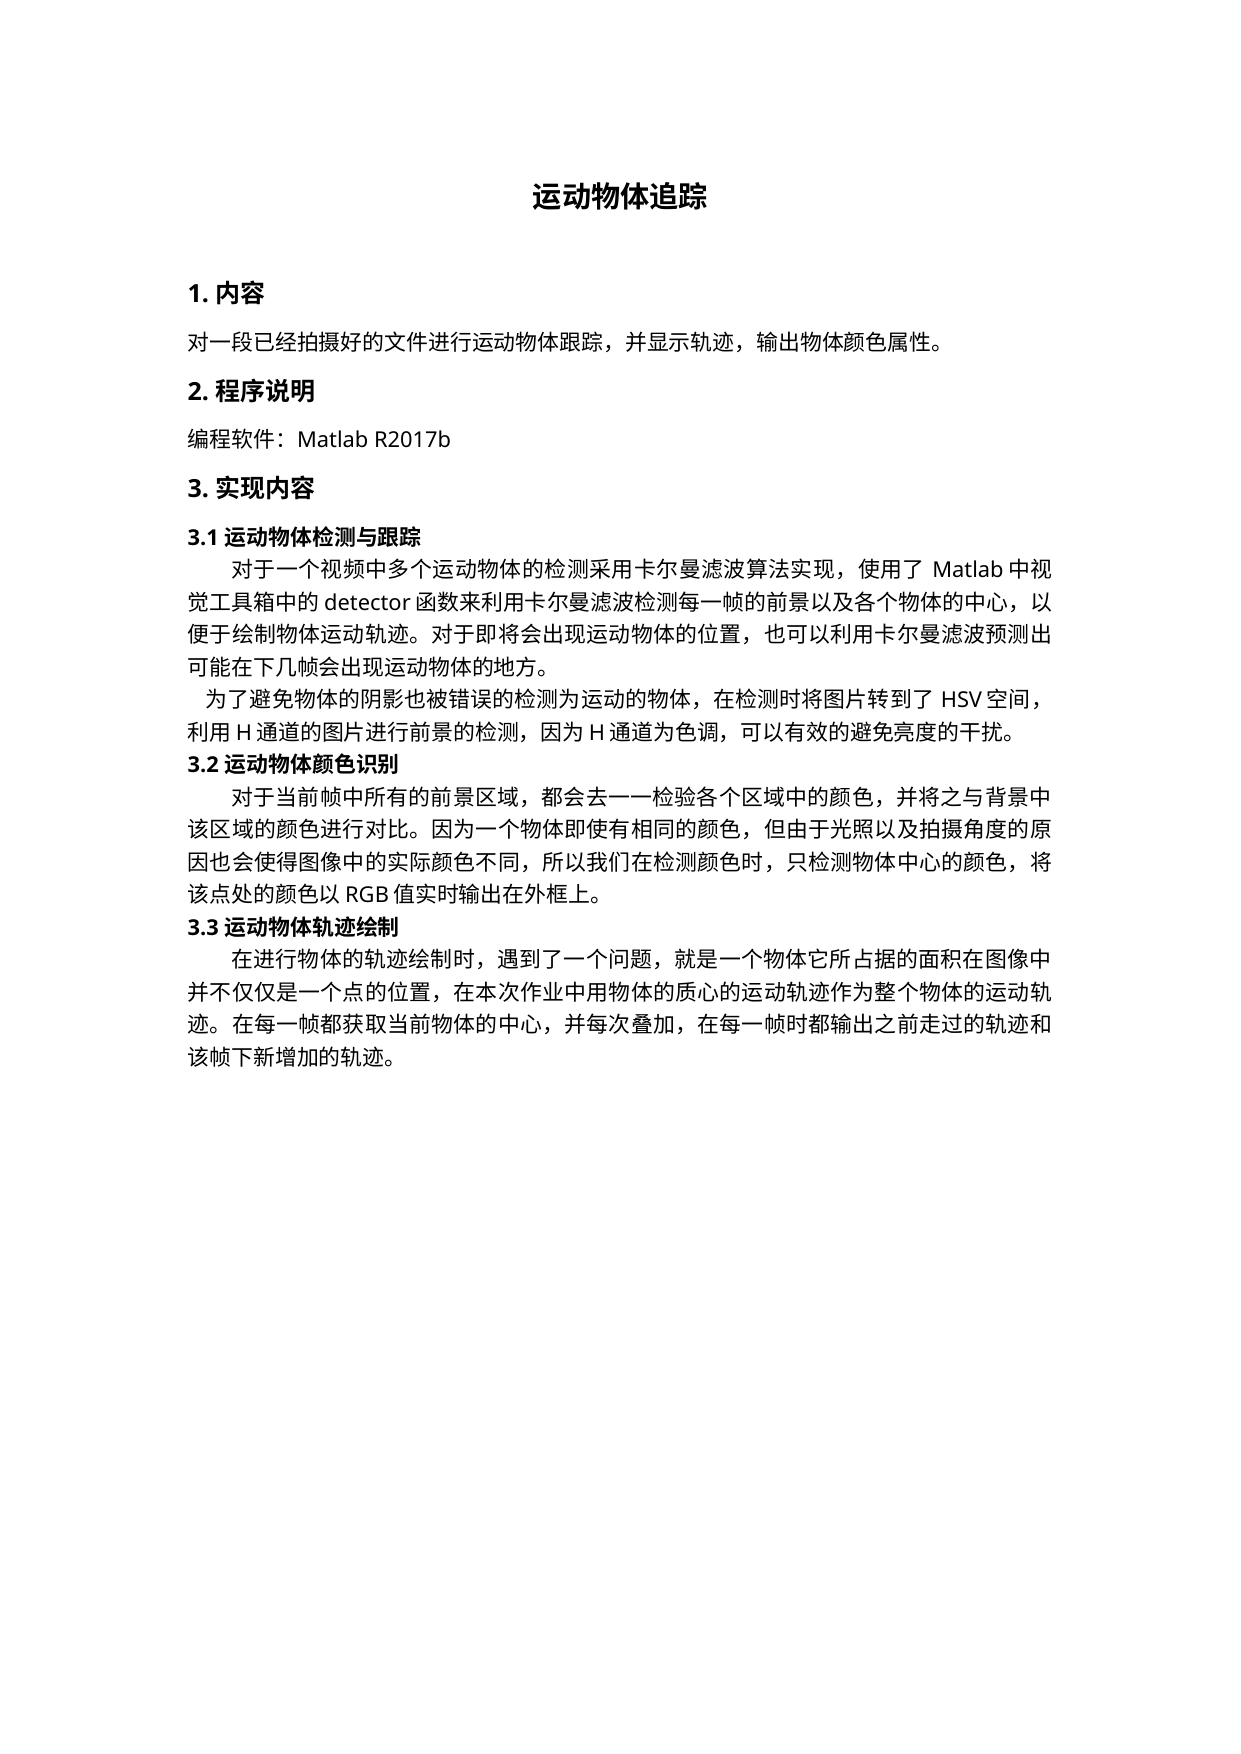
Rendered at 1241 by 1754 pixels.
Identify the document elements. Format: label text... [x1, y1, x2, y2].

text 3.2 运动物体颜色识别 [187, 747, 1053, 779]
text 运动物体追踪 [187, 162, 1053, 227]
text 在进行物体的轨迹绘制时，遇到了一个问题，就是一个物体它所占据的面积在图像中并不仅仅是一个点的位置，在本次作业中用物体的质心的运动轨迹作为整个物体的运动轨迹。在每一帧都获取当前物体的中心，并每次叠加，在每一帧时都输出之前走过的轨迹和该帧下新增加的轨迹。 [187, 942, 1053, 1072]
text 3. 实现内容 [187, 454, 1053, 519]
text 为了避免物体的阴影也被错误的检测为运动的物体，在检测时将图片转到了HSV空间，利用H通道的图片进行前景的检测，因为H通道为色调，可以有效的避免亮度的干扰。 [187, 682, 1053, 747]
text 对于当前帧中所有的前景区域，都会去一一检验各个区域中的颜色，并将之与背景中该区域的颜色进行对比。因为一个物体即使有相同的颜色，但由于光照以及拍摄角度的原因也会使得图像中的实际颜色不同，所以我们在检测颜色时，只检测物体中心的颜色，将该点处的颜色以RGB值实时输出在外框上。 [187, 779, 1053, 909]
text 1. 内容 [187, 259, 1053, 324]
text 3.1 运动物体检测与跟踪 [187, 519, 1053, 552]
text 对于一个视频中多个运动物体的检测采用卡尔曼滤波算法实现，使用了Matlab中视觉工具箱中的detector函数来利用卡尔曼滤波检测每一帧的前景以及各个物体的中心，以便于绘制物体运动轨迹。对于即将会出现运动物体的位置，也可以利用卡尔曼滤波预测出可能在下几帧会出现运动物体的地方。 [187, 552, 1053, 682]
text 2. 程序说明 [187, 357, 1053, 422]
text 3.3 运动物体轨迹绘制 [187, 909, 1053, 942]
text 编程软件：Matlab R2017b [187, 422, 1053, 454]
text 对一段已经拍摄好的文件进行运动物体跟踪，并显示轨迹，输出物体颜色属性。 [187, 324, 1053, 357]
